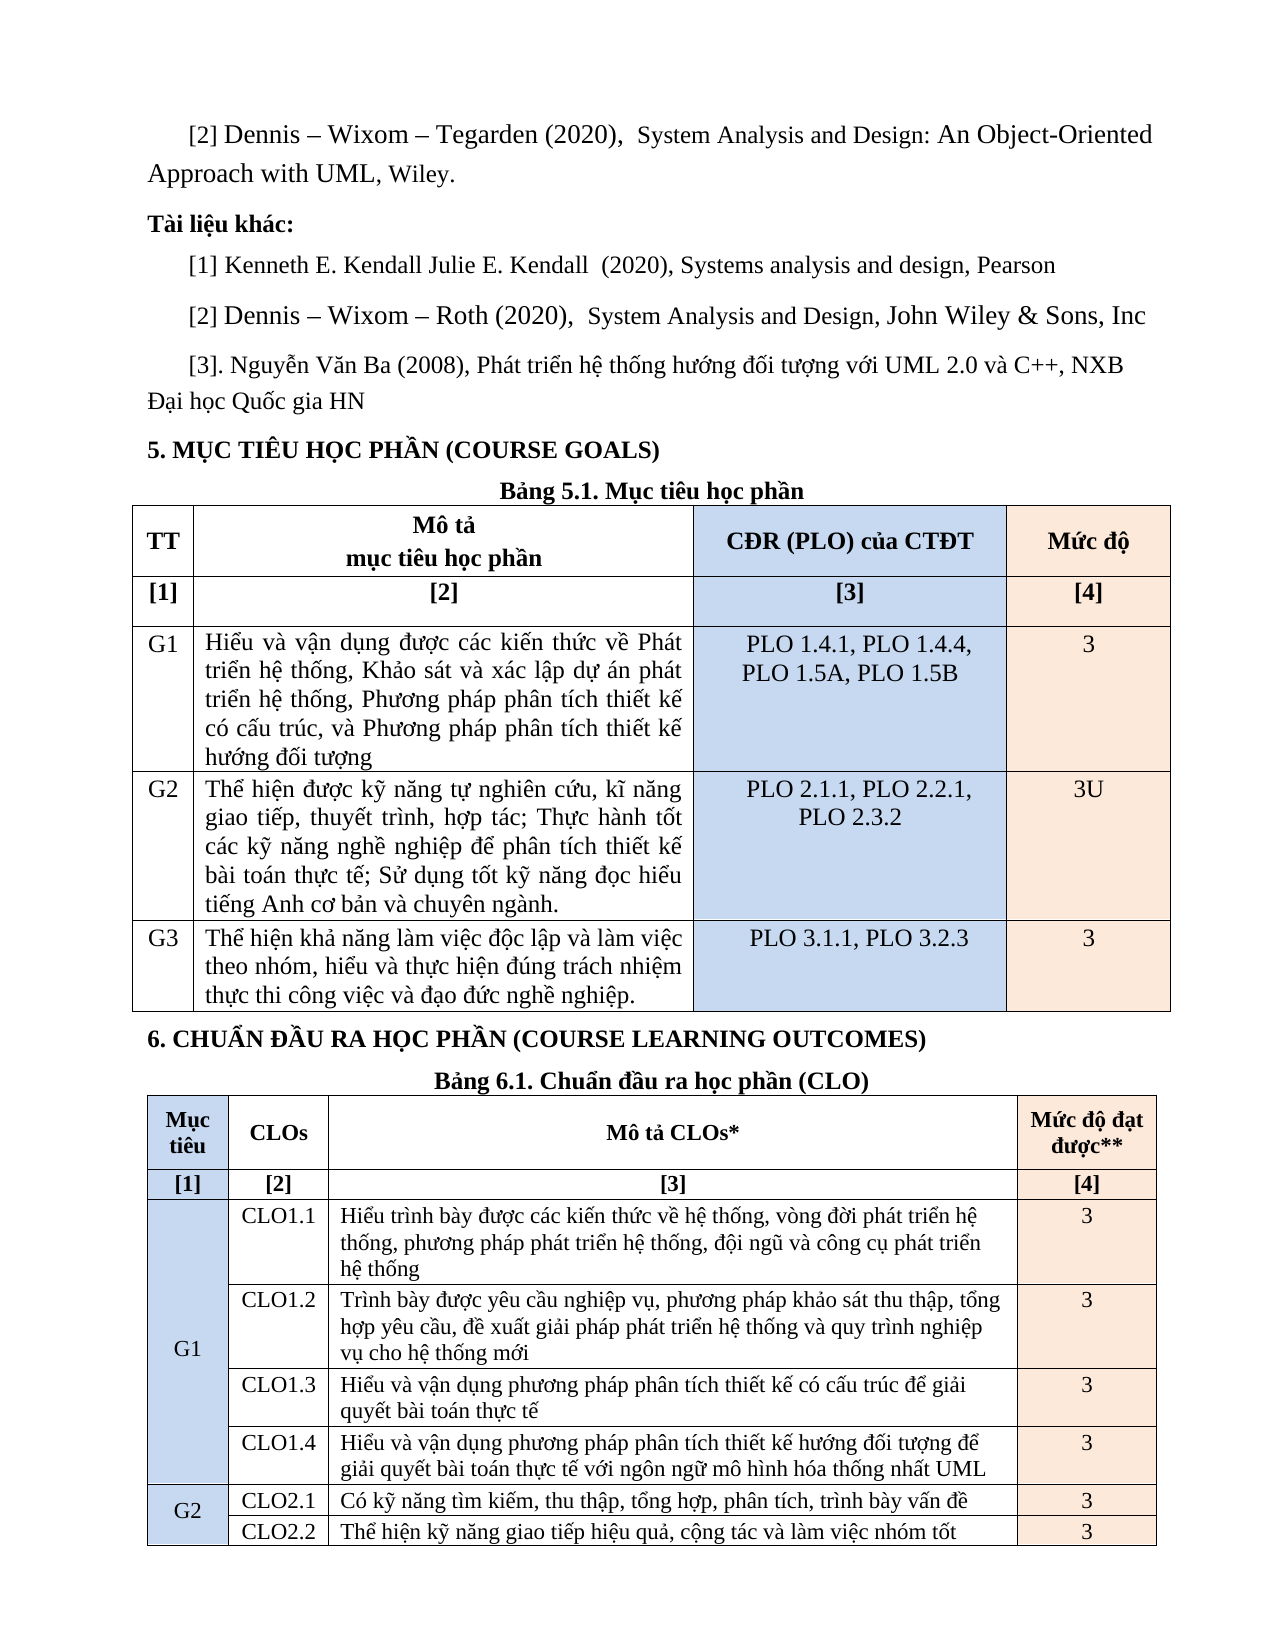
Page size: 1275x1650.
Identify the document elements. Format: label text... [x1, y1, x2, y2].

table_header TT [133, 506, 193, 576]
table_cell [1] [148, 1170, 228, 1199]
table_cell G2 [133, 772, 193, 919]
table_cell CLO1.1 [229, 1200, 328, 1283]
text 5. MỤC TIÊU HỌC PHẦN (COURSE GOALS) [147, 435, 1156, 463]
table_cell Hiểu trình bày được các kiến thức về hệ thống, vòng đời phát triển hệ thống, phương pháp phát triển hệ thống, đội ngũ và công cụ phát triển hệ thống [329, 1200, 1017, 1283]
text [2] Dennis – Wixom – Tegarden (2020), System Analysis and Design: An Object-Oriented Approach with UML, Wiley. [147, 118, 1156, 188]
table_cell CLO1.4 [229, 1427, 328, 1483]
table_cell CLO1.3 [229, 1369, 328, 1426]
table_cell CLO1.2 [229, 1285, 328, 1368]
table_cell G3 [133, 921, 193, 1011]
table_cell [2] [229, 1170, 328, 1199]
table_cell CLO2.2 [229, 1516, 328, 1544]
table_header Mức độ đạt được** [1018, 1096, 1156, 1169]
table_cell 3 [1018, 1200, 1156, 1283]
table_cell PLO 1.4.1, PLO 1.4.4, PLO 1.5A, PLO 1.5B [694, 627, 1006, 771]
table_cell 3 [1007, 921, 1170, 1011]
table_header CĐR (PLO) của CTĐT [694, 506, 1006, 576]
table_cell PLO 2.1.1, PLO 2.2.1, PLO 2.3.2 [694, 772, 1006, 919]
table_cell Hiểu và vận dụng phương pháp phân tích thiết kế có cấu trúc để giải quyết bài toán thực tế [329, 1369, 1017, 1426]
table_cell Trình bày được yêu cầu nghiệp vụ, phương pháp khảo sát thu thập, tổng hợp yêu cầu, đề xuất giải pháp phát triển hệ thống và quy trình nghiệp vụ cho hệ thống mới [329, 1285, 1017, 1368]
table_cell 3 [1018, 1516, 1156, 1544]
table_cell Thể hiện khả năng làm việc độc lập và làm việc theo nhóm, hiểu và thực hiện đúng trách nhiệm thực thi công việc và đạo đức nghề nghiệp. [194, 921, 693, 1011]
table_cell 3U [1007, 772, 1170, 919]
table_cell CLO2.1 [229, 1485, 328, 1515]
text Bảng 5.1. Mục tiêu học phần [147, 476, 1156, 505]
text [1] Kenneth E. Kendall Julie E. Kendall (2020), Systems analysis and design, Pearson [147, 250, 1156, 279]
table_header Mô tả CLOs* [329, 1096, 1017, 1169]
table_cell G1 [148, 1200, 228, 1483]
table_cell [4] [1018, 1170, 1156, 1199]
text [3]. Nguyễn Văn Ba (2008), Phát triển hệ thống hướng đối tượng với UML 2.0 và C++, NXB Đại học Quốc gia HN [147, 350, 1156, 415]
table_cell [329, 1516, 1017, 1544]
table_cell Hiểu và vận dụng phương pháp phân tích thiết kế hướng đối tượng để giải quyết bài toán thực tế với ngôn ngữ mô hình hóa thống nhất UML [329, 1427, 1017, 1483]
table_cell [4] [1007, 577, 1170, 626]
table_header Mô tả mục tiêu học phần [194, 506, 693, 576]
table_header Mức độ [1007, 506, 1170, 576]
table_cell 3 [1018, 1427, 1156, 1483]
table_header CLOs [229, 1096, 328, 1169]
table_cell 3 [1018, 1485, 1156, 1515]
table_cell [2] [194, 577, 693, 626]
table_cell [3] [329, 1170, 1017, 1199]
table_cell PLO 3.1.1, PLO 3.2.3 [694, 921, 1006, 1011]
table_cell G1 [133, 627, 193, 771]
table_cell Thể hiện được kỹ năng tự nghiên cứu, kĩ năng giao tiếp, thuyết trình, hợp tác; Thực hành tốt các kỹ năng nghề nghiệp để phân tích thiết kế bài toán thực tế; Sử dụng tốt kỹ năng đọc hiểu tiếng Anh cơ bản và chuyên ngành. [194, 772, 693, 919]
text 6. CHUẨN ĐẦU RA HỌC PHẦN (COURSE LEARNING OUTCOMES) [147, 1024, 1156, 1053]
text Bảng 6.1. Chuẩn đầu ra học phần (CLO) [147, 1066, 1156, 1094]
table_cell [3] [694, 577, 1006, 626]
table_cell 3 [1018, 1285, 1156, 1368]
table_cell G2 [148, 1485, 228, 1544]
table_cell Hiểu và vận dụng được các kiến thức về Phát triển hệ thống, Khảo sát và xác lập dự án phát triển hệ thống, Phương pháp phân tích thiết kế có cấu trúc, và Phương pháp phân tích thiết kế hướng đối tượng [194, 627, 693, 771]
table_cell 3 [1007, 627, 1170, 771]
table_cell [1] [133, 577, 193, 626]
table_header Mục tiêu [148, 1096, 228, 1169]
table_cell Có kỹ năng tìm kiếm, thu thập, tổng hợp, phân tích, trình bày vấn đề [329, 1485, 1017, 1515]
text [2] Dennis – Wixom – Roth (2020), System Analysis and Design, John Wiley & Sons, Inc [147, 299, 1156, 330]
table_cell 3 [1018, 1369, 1156, 1426]
text Tài liệu khác: [147, 209, 1156, 237]
